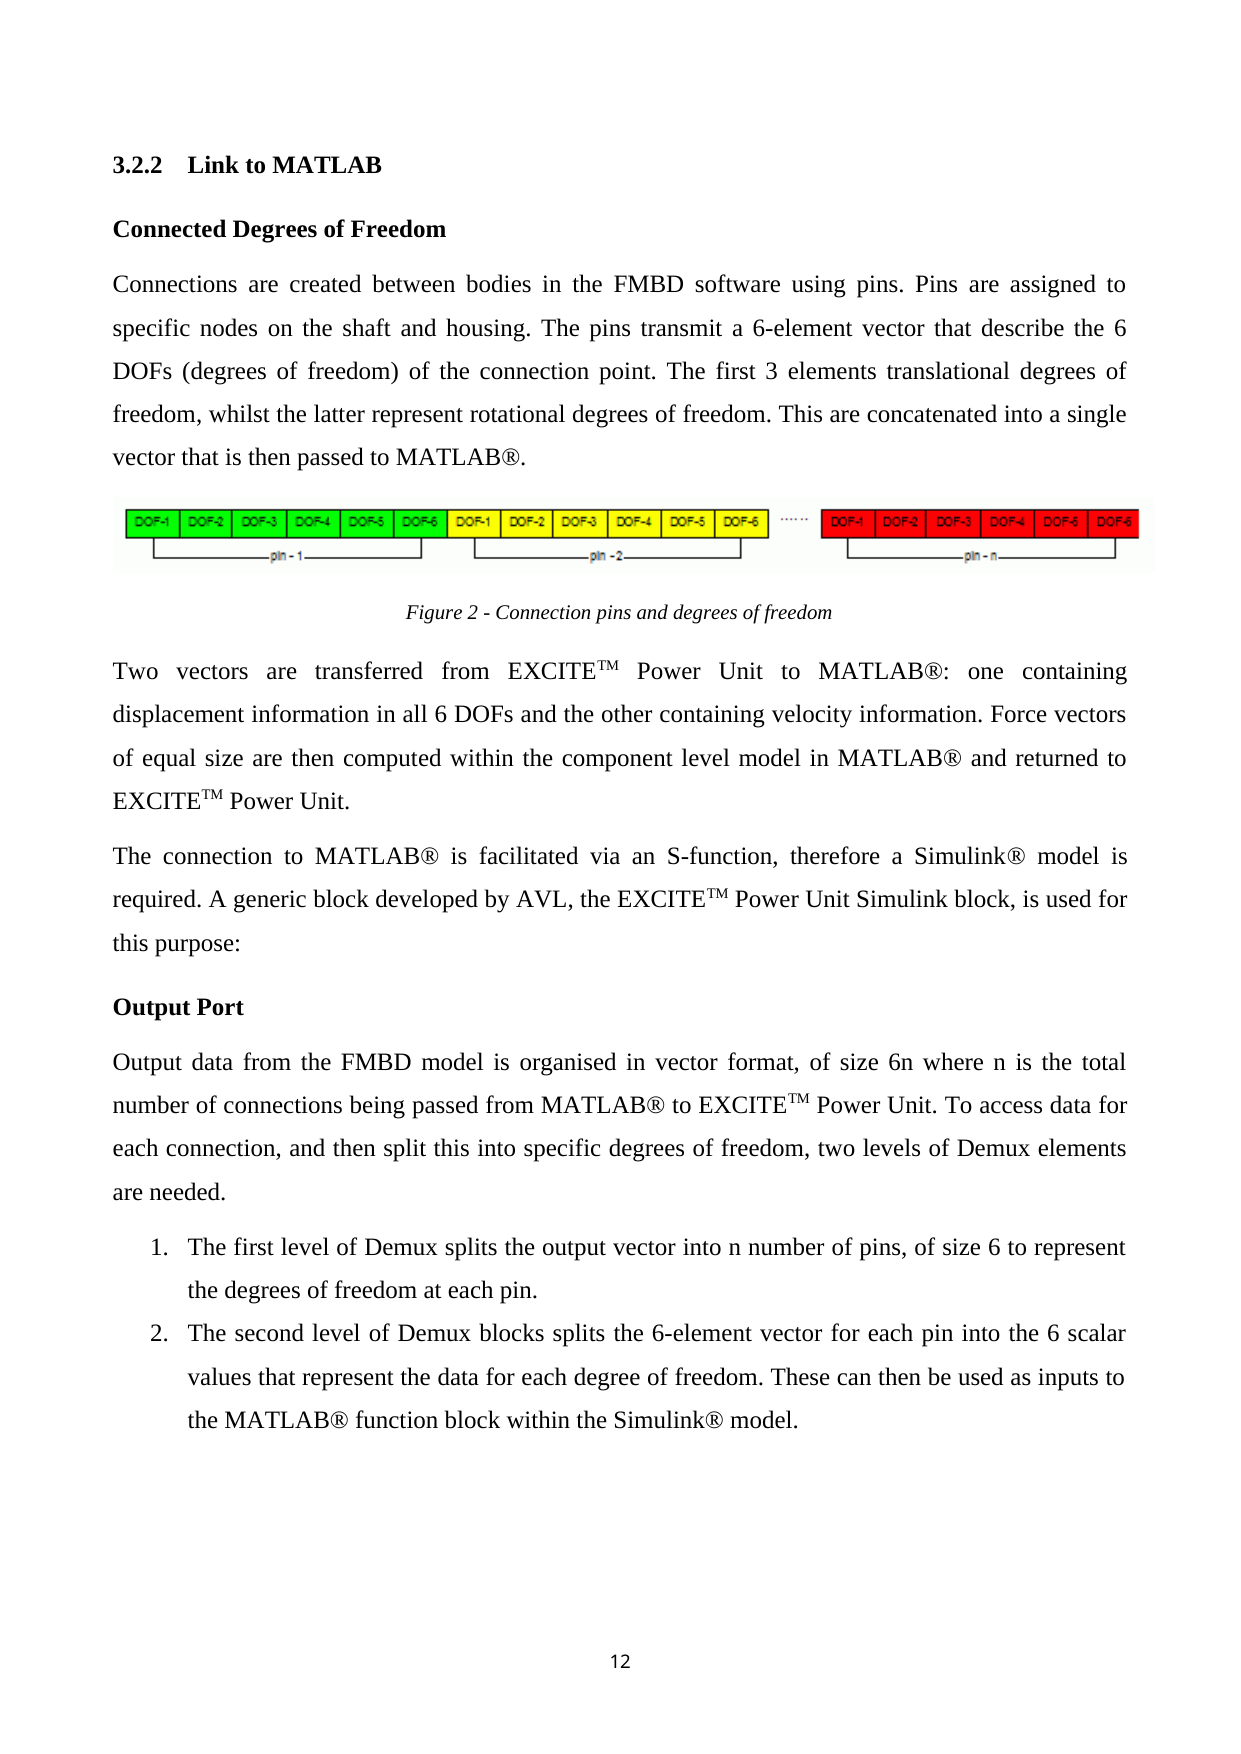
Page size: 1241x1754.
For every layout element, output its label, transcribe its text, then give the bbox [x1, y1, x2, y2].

text Two vectors are transferred from EXCITETM Power Unit to MATLAB®: one containing displacement information in all 6 DOFs and the other containing velocity information. Force vectors of equal size are then computed within the component level model in MATLAB® and returned to EXCITETM Power Unit. [112, 656, 1128, 814]
text The connection to MATLAB® is facilitated via an S-function, therefore a Simulink® model is required. A generic block developed by AVL, the EXCITETM Power Unit Simulink block, is used for this purpose: [112, 841, 1128, 956]
text Connections are created between bodies in the FMBD software using pins. Pins are assigned to specific nodes on the shaft and housing. The pins transmit a 6-element vector that describe the 6 DOFs (degrees of freedom) of the connection point. The first 3 elements translational degrees of freedom, whilst the latter represent rotational degrees of freedom. This are concatenated into a single vector that is then passed to MATLAB®. [112, 269, 1128, 471]
subtitle Output Port [112, 992, 1128, 1020]
text Figure 2 - Connection pins and degrees of freedom [112, 599, 1128, 624]
subtitle Link to MATLAB [112, 150, 1128, 179]
list The first level of Demux splits the output vector into n number of pins, of size 6 to represent the degrees of freedom at each pin. [150, 1232, 1128, 1304]
subtitle Connected Degrees of Freedom [112, 214, 1128, 243]
list The second level of Demux blocks splits the 6-element vector for each pin into the 6 scalar values that represent the data for each degree of freedom. These can then be used as inputs to the MATLAB® function block within the Simulink® model. [150, 1318, 1128, 1433]
text Output data from the FMBD model is organised in vector format, of size 6n where n is the total number of connections being passed from MATLAB® to EXCITETM Power Unit. To access data for each connection, and then split this into specific degrees of freedom, two levels of Demux elements are needed. [112, 1047, 1128, 1205]
picture [112, 497, 1156, 573]
